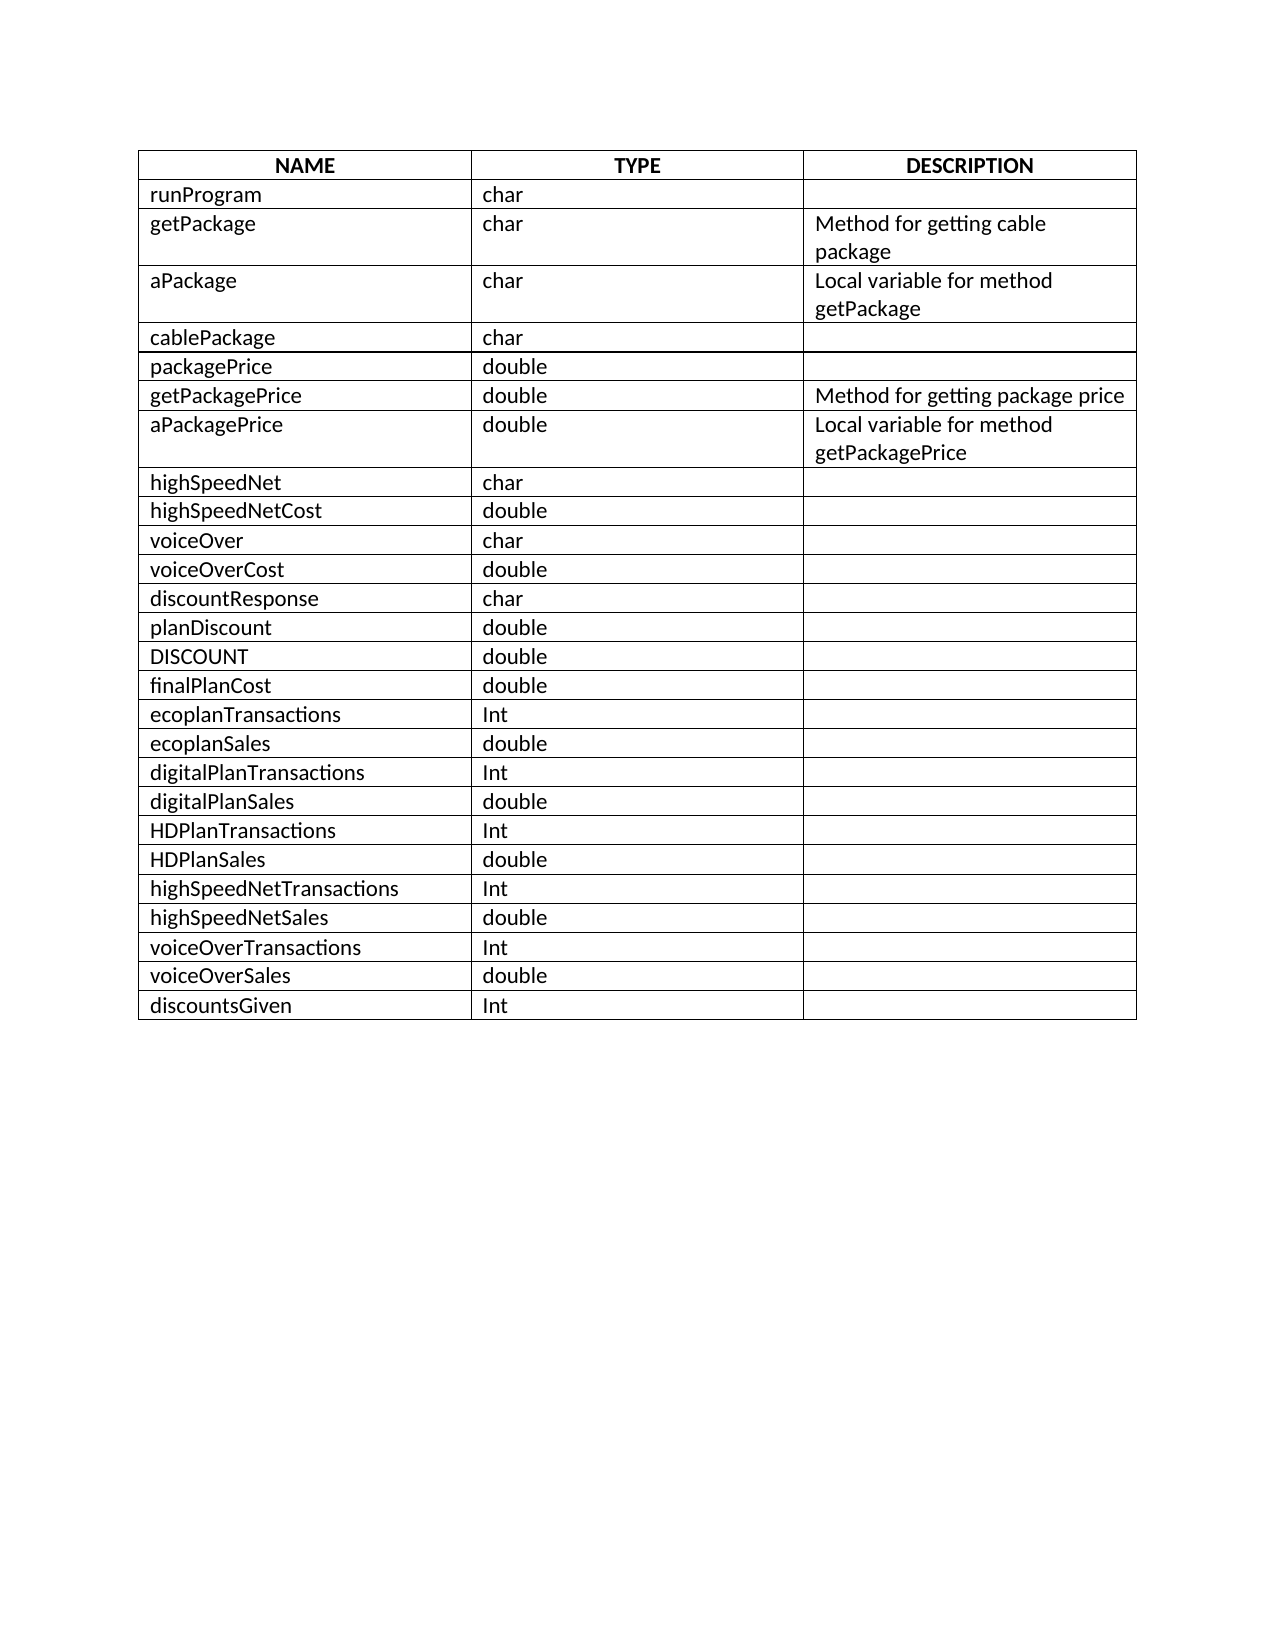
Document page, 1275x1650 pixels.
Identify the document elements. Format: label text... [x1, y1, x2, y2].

table_cell [804, 933, 1136, 961]
table_cell digitalPlanSales [139, 787, 471, 815]
table_cell Int [472, 758, 803, 786]
table_cell highSpeedNetSales [139, 904, 471, 932]
table_cell Local variable for method getPackagePrice [804, 411, 1136, 467]
table_cell double [472, 904, 803, 932]
table_cell [804, 584, 1136, 612]
table_cell char [472, 209, 803, 265]
table_cell [804, 816, 1136, 844]
table_cell double [472, 353, 803, 380]
table_cell double [472, 613, 803, 641]
table_cell DISCOUNT [139, 642, 471, 670]
table_cell char [472, 526, 803, 554]
table_header TYPE [472, 151, 803, 179]
table_cell discountResponse [139, 584, 471, 612]
table_cell char [472, 323, 803, 351]
table_cell getPackagePrice [139, 381, 471, 409]
table_cell [804, 875, 1136, 902]
table_cell Int [472, 875, 803, 902]
table_cell [804, 729, 1136, 757]
table_cell HDPlanTransactions [139, 816, 471, 844]
table_header NAME [139, 151, 471, 179]
table_cell [804, 787, 1136, 815]
table_cell char [472, 180, 803, 208]
table_cell voiceOverTransactions [139, 933, 471, 961]
table_cell double [472, 671, 803, 699]
table_cell getPackage [139, 209, 471, 265]
table_cell cablePackage [139, 323, 471, 351]
table_cell double [472, 411, 803, 467]
table_cell Method for getting package price [804, 381, 1136, 409]
table_cell aPackagePrice [139, 411, 471, 467]
table_cell Method for getting cable package [804, 209, 1136, 265]
table_cell voiceOverSales [139, 962, 471, 990]
table_cell double [472, 497, 803, 525]
table_cell double [472, 642, 803, 670]
table_cell [804, 904, 1136, 932]
table_cell aPackage [139, 266, 471, 322]
table_cell [804, 845, 1136, 873]
table_cell Int [472, 991, 803, 1019]
table_cell runProgram [139, 180, 471, 208]
table_cell Local variable for method getPackage [804, 266, 1136, 322]
table_cell [804, 671, 1136, 699]
table_cell [804, 497, 1136, 525]
table_cell ecoplanSales [139, 729, 471, 757]
table_cell double [472, 729, 803, 757]
table_cell voiceOver [139, 526, 471, 554]
table_header DESCRIPTION [804, 151, 1136, 179]
table_cell char [472, 266, 803, 322]
table_cell [804, 613, 1136, 641]
table_cell double [472, 845, 803, 873]
table_cell finalPlanCost [139, 671, 471, 699]
table_cell char [472, 468, 803, 496]
table_cell [804, 758, 1136, 786]
table_cell [804, 323, 1136, 351]
table_cell [804, 700, 1136, 728]
table_cell highSpeedNetTransactions [139, 875, 471, 902]
table_cell [804, 180, 1136, 208]
table_cell double [472, 555, 803, 583]
table_cell HDPlanSales [139, 845, 471, 873]
table_cell discountsGiven [139, 991, 471, 1019]
table_cell double [472, 381, 803, 409]
table_cell voiceOverCost [139, 555, 471, 583]
table_cell digitalPlanTransactions [139, 758, 471, 786]
table_cell double [472, 787, 803, 815]
table_cell packagePrice [139, 353, 471, 380]
table_cell [804, 642, 1136, 670]
table_cell highSpeedNet [139, 468, 471, 496]
table_cell planDiscount [139, 613, 471, 641]
table_cell highSpeedNetCost [139, 497, 471, 525]
table_cell Int [472, 933, 803, 961]
table_cell double [472, 962, 803, 990]
table_cell [804, 555, 1136, 583]
table_cell [804, 468, 1136, 496]
table_cell [804, 353, 1136, 380]
table_cell ecoplanTransactions [139, 700, 471, 728]
table_cell Int [472, 816, 803, 844]
table_cell [804, 962, 1136, 990]
table_cell char [472, 584, 803, 612]
table_cell Int [472, 700, 803, 728]
table_cell [804, 526, 1136, 554]
table_cell [804, 991, 1136, 1019]
